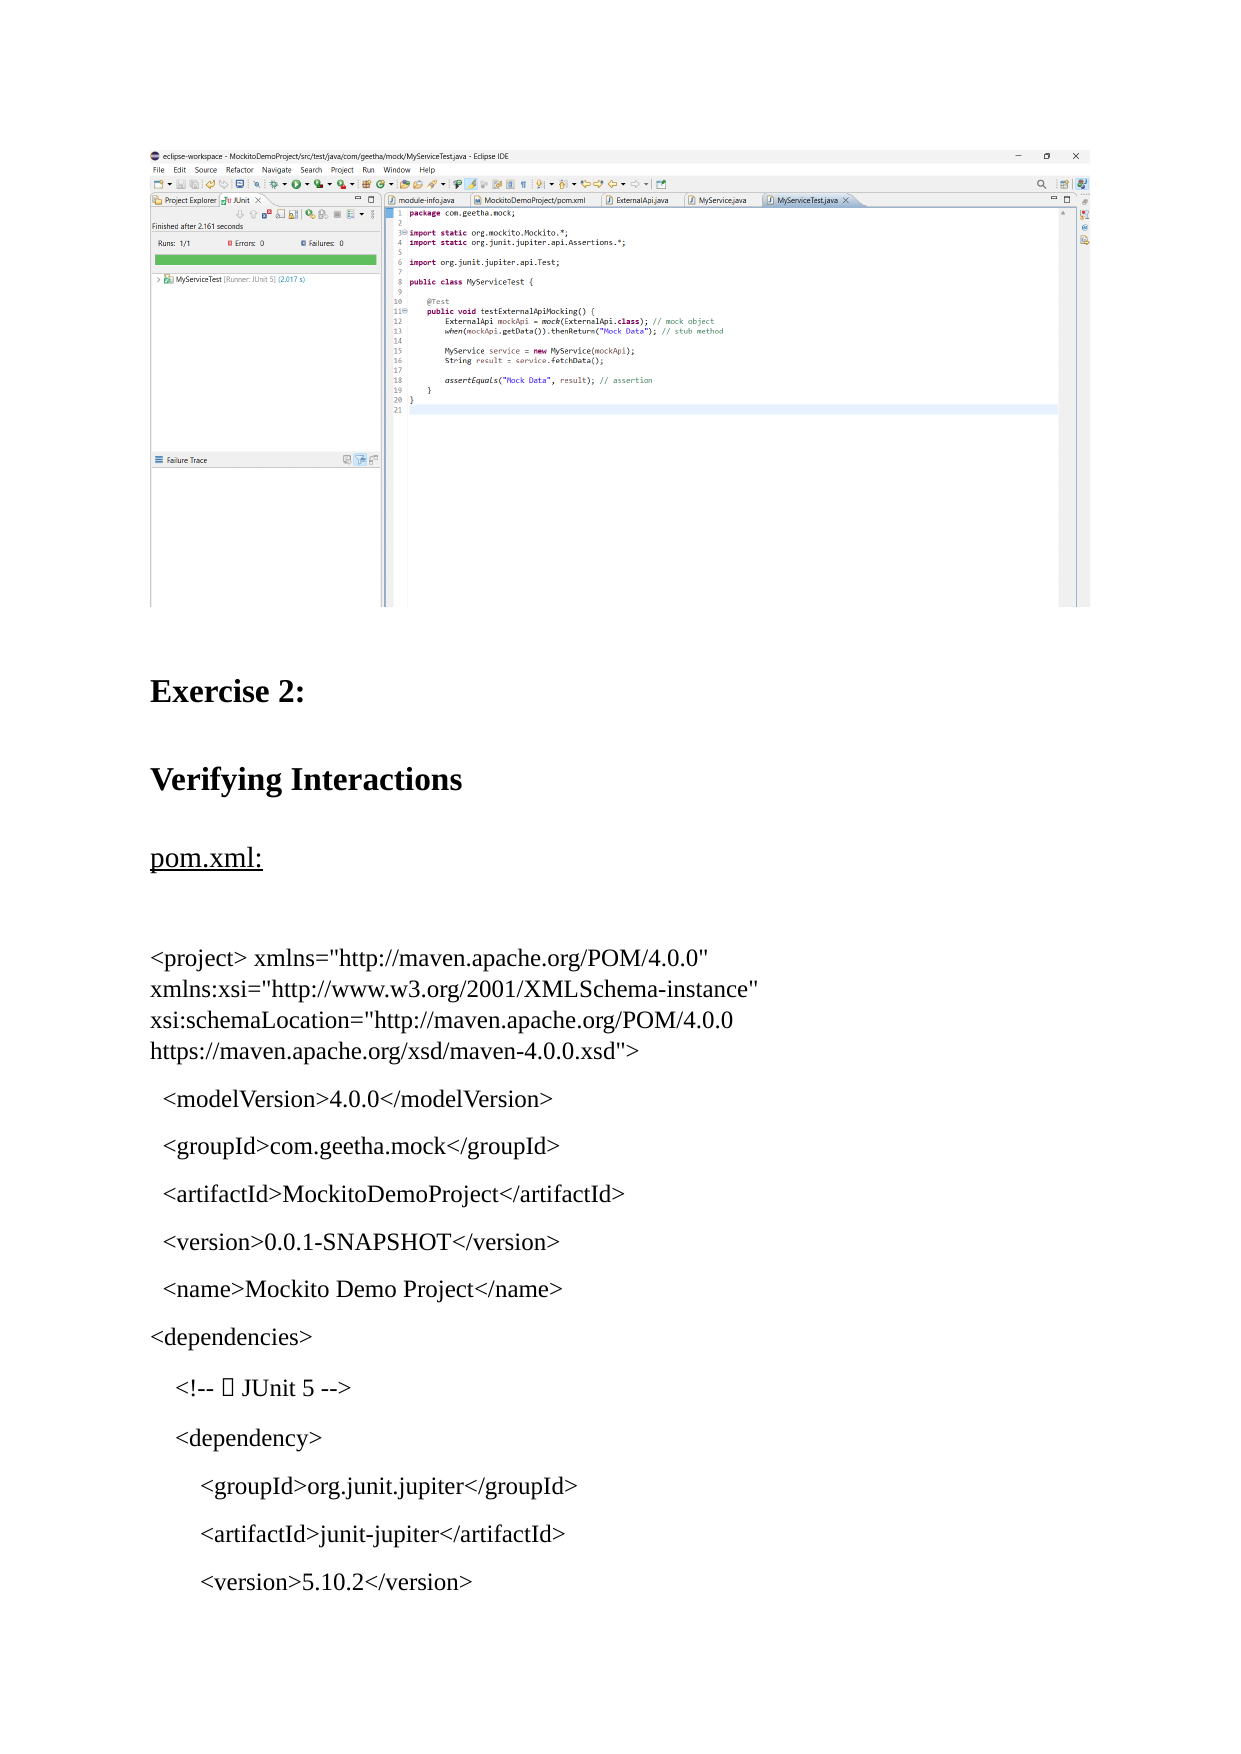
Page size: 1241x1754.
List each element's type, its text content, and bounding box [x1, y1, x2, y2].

text <!-- ✅ JUnit 5 --> [150, 1370, 1090, 1404]
text <groupId>com.geetha.mock</groupId> [150, 1131, 1090, 1160]
text <version>5.10.2</version> [150, 1567, 1090, 1595]
text <modelVersion>4.0.0</modelVersion> [150, 1084, 1090, 1112]
text <dependencies> [150, 1322, 1090, 1351]
text <artifactId>MockitoDemoProject</artifactId> [150, 1179, 1090, 1208]
text Verifying Interactions [150, 729, 1090, 823]
text <name>Mockito Demo Project</name> [150, 1274, 1090, 1303]
picture [150, 150, 1091, 607]
text <groupId>org.junit.jupiter</groupId> [150, 1471, 1090, 1500]
text Exercise 2: [150, 671, 1090, 709]
text <dependency> [150, 1423, 1090, 1452]
text pom.xml: [150, 840, 1090, 873]
text <version>0.0.1-SNAPSHOT</version> [150, 1227, 1090, 1256]
text <artifactId>junit-jupiter</artifactId> [150, 1519, 1090, 1548]
text <project> xmlns="http://maven.apache.org/POM/4.0.0" xmlns:xsi="http://www.w3.org/2001/XMLSchema-instance" xsi:schemaLocation="http://maven.apache.org/POM/4.0.0 https://maven.apache.org/xsd/maven-4.0.0.xsd"> [150, 943, 1090, 1065]
